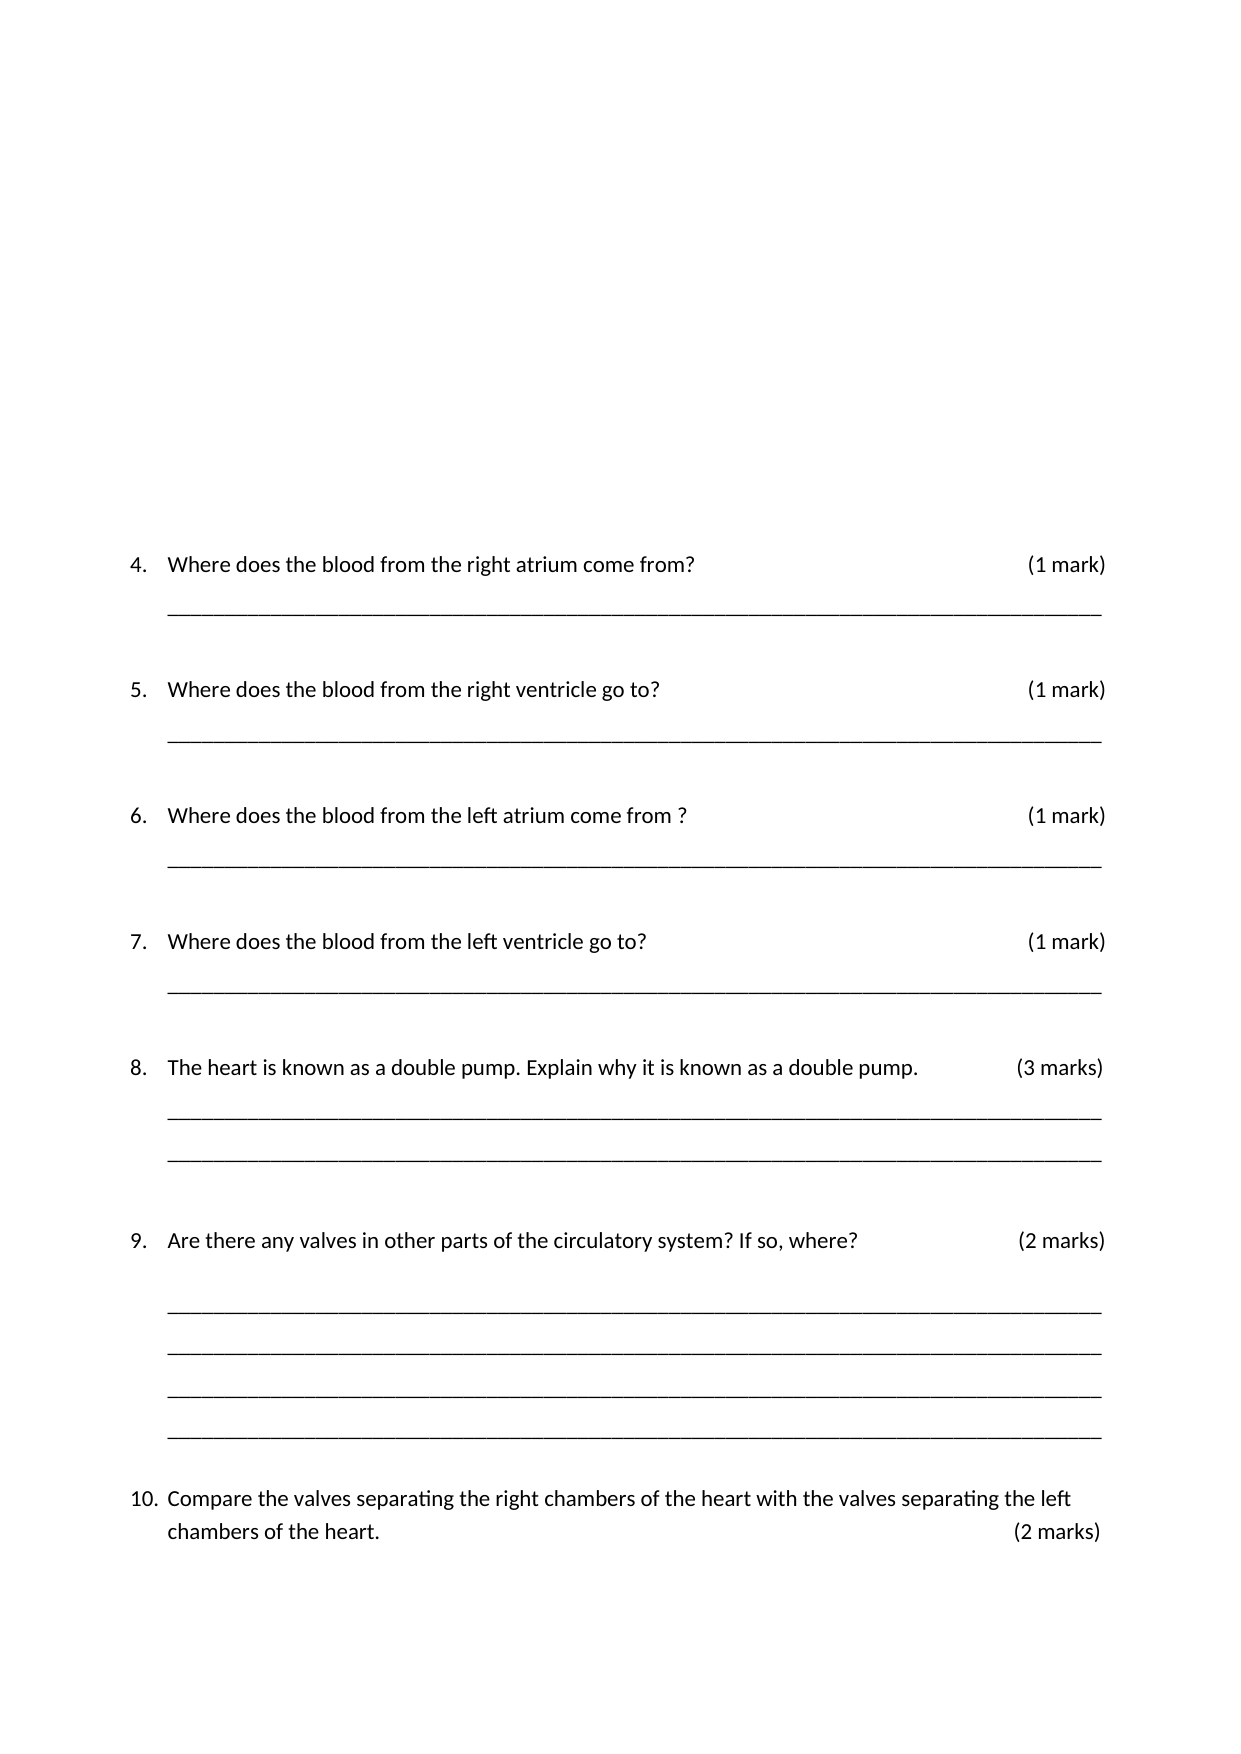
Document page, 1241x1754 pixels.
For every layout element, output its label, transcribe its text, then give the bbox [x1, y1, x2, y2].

list Compare the valves separating the right chambers of the heart with the valves separating the left chambers of the heart. (2 marks) [130, 1484, 1110, 1545]
list The heart is known as a double pump. Explain why it is known as a double pump. (3 marks) [130, 1053, 1110, 1081]
list ____________________________________________________________________________________________________________________________________________________________________ [167, 1095, 1110, 1165]
list __________________________________________________________________________________ [167, 1331, 1110, 1359]
list __________________________________________________________________________________ [167, 1373, 1110, 1401]
list Are there any valves in other parts of the circulatory system? If so, where? (2 marks) [130, 1226, 1110, 1254]
list Where does the blood from the right ventricle go to? (1 mark) [130, 676, 1110, 704]
list __________________________________________________________________________________ [167, 1289, 1110, 1317]
list Where does the blood from the left atrium come from ? (1 mark) [130, 802, 1110, 829]
list __________________________________________________________________________________ [167, 592, 1110, 620]
list __________________________________________________________________________________ [167, 969, 1110, 997]
list __________________________________________________________________________________ [167, 1414, 1110, 1443]
list __________________________________________________________________________________ [167, 718, 1110, 746]
list Where does the blood from the left ventricle go to? (1 mark) [130, 927, 1110, 956]
list __________________________________________________________________________________ [167, 843, 1110, 872]
list Where does the blood from the right atrium come from? (1 mark) [130, 550, 1110, 578]
